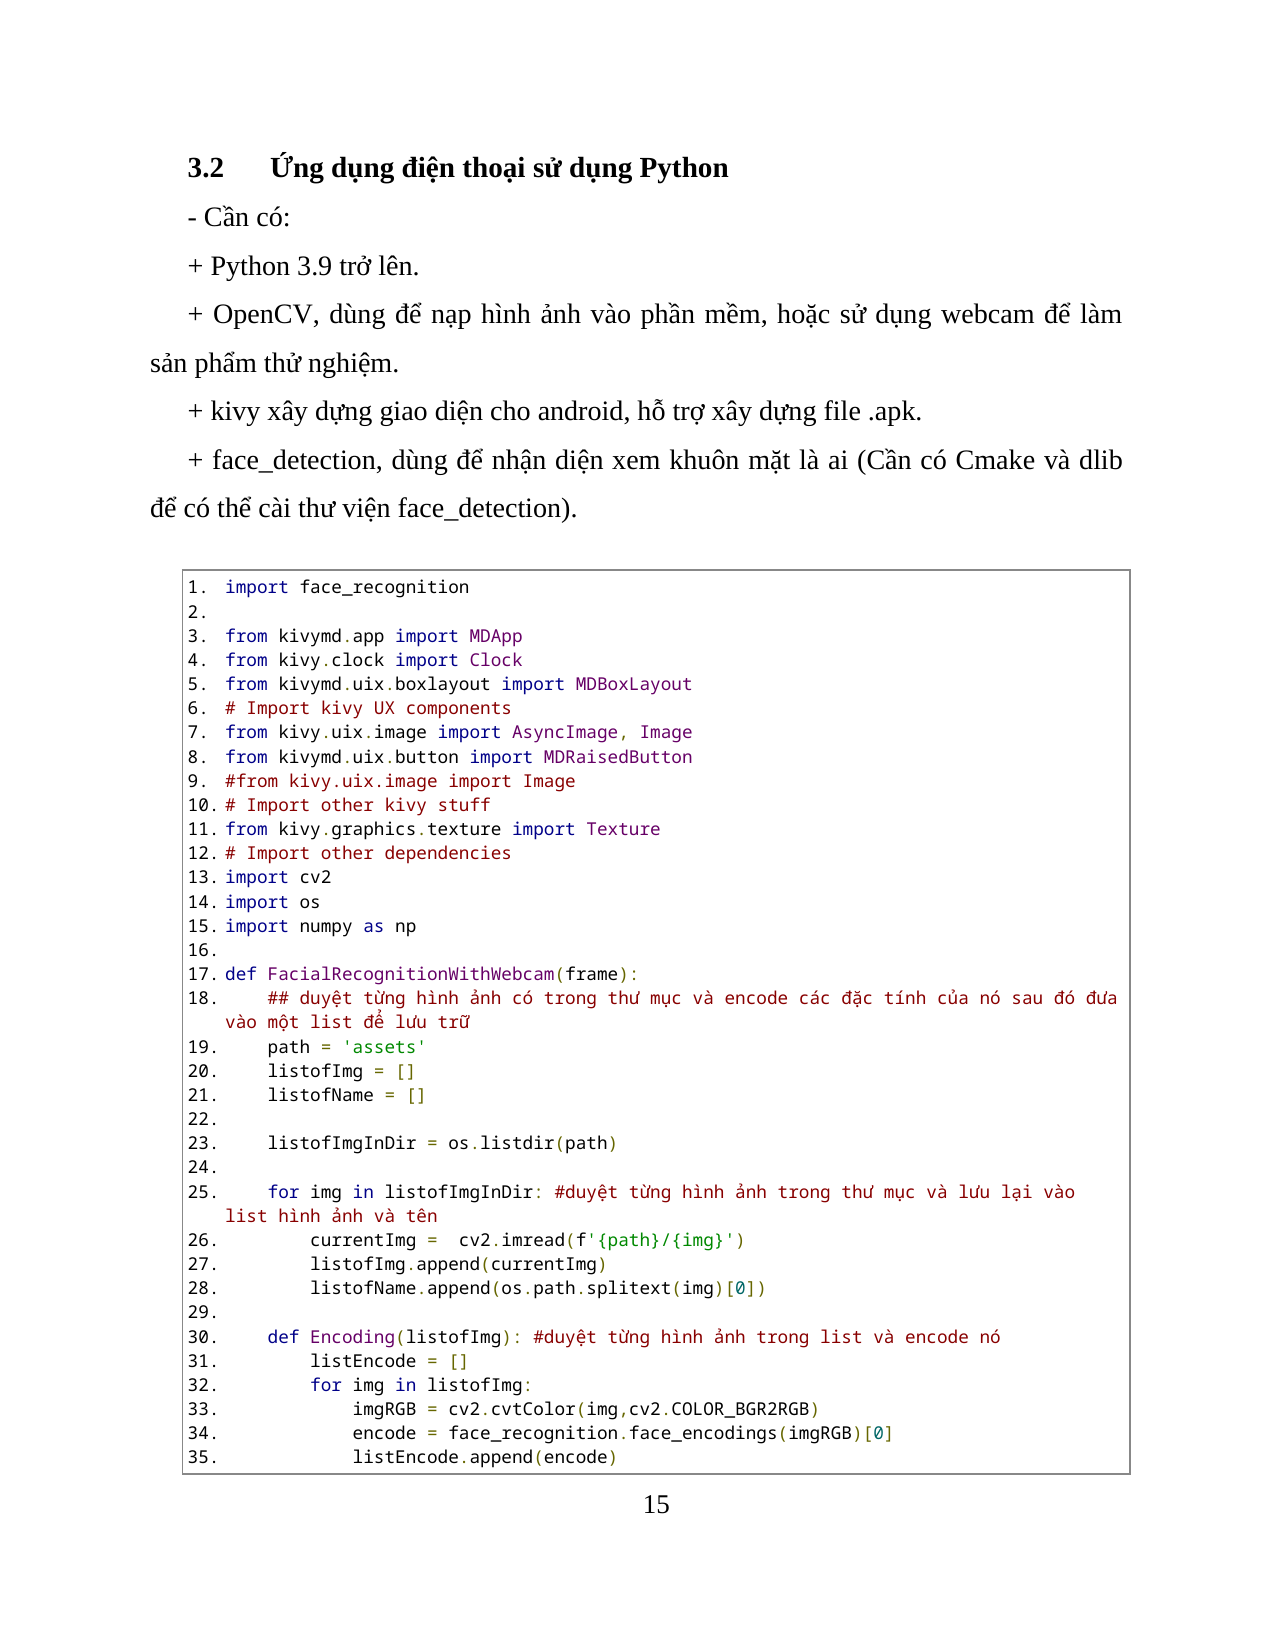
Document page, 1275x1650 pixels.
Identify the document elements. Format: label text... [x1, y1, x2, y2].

list from kivymd.uix.button import MDRaisedButton [183, 738, 1129, 763]
list listofName = [] [183, 1077, 1129, 1107]
list # Import other dependencies [183, 835, 1129, 859]
text + face_detection, dùng để nhận diện xem khuôn mặt là ai (Cần có Cmake và dlib để có thể cài thư viện face_detection). [150, 443, 1125, 524]
list encode = face_recognition.face_encodings(imgRGB)[0] [183, 1415, 1129, 1439]
list import cv2 [183, 859, 1129, 883]
text + OpenCV, dùng để nạp hình ảnh vào phần mềm, hoặc sử dụng webcam để làm sản phẩm thử nghiệm. [150, 297, 1125, 378]
subtitle Ứng dụng điện thoại sử dụng Python [187, 150, 1125, 183]
list # Import other kivy stuff [183, 787, 1129, 811]
list import os [183, 883, 1129, 908]
text + kivy xây dựng giao diện cho android, hỗ trợ xây dựng file .apk. [150, 394, 1125, 427]
list from kivymd.app import MDApp [183, 618, 1129, 642]
list from kivy.clock import Clock [183, 642, 1129, 666]
list def Encoding(listofImg): #duyệt từng hình ảnh trong list và encode nó [183, 1318, 1129, 1343]
list listofImg.append(currentImg) [183, 1246, 1129, 1270]
list listofImg = [] [183, 1053, 1129, 1077]
list currentImg = cv2.imread(f'{path}/{img}') [183, 1222, 1129, 1246]
text - Cần có: [150, 200, 1125, 233]
list for img in listofImg: [183, 1367, 1129, 1391]
list for img in listofImgInDir: #duyệt từng hình ảnh trong thư mục và lưu lại vào list hình ảnh và tên [183, 1173, 1129, 1222]
list from kivymd.uix.boxlayout import MDBoxLayout [183, 666, 1129, 690]
list listEncode = [] [183, 1343, 1129, 1367]
text + Python 3.9 trở lên. [150, 249, 1125, 281]
list def FacialRecognitionWithWebcam(frame): [183, 956, 1129, 980]
list # Import kivy UX components [183, 690, 1129, 714]
list ## duyệt từng hình ảnh có trong thư mục và encode các đặc tính của nó sau đó đưa vào một list để lưu trữ [183, 980, 1129, 1028]
list path = 'assets' [183, 1028, 1129, 1053]
list listEncode.append(encode) [183, 1439, 1129, 1473]
list import numpy as np [183, 908, 1129, 937]
list #from kivy.uix.image import Image [183, 763, 1129, 787]
list from kivy.uix.image import AsyncImage, Image [183, 714, 1129, 738]
list listofName.append(os.path.splitext(img)[0]) [183, 1270, 1129, 1300]
list from kivy.graphics.texture import Texture [183, 811, 1129, 835]
list imgRGB = cv2.cvtColor(img,cv2.COLOR_BGR2RGB) [183, 1391, 1129, 1415]
list listofImgInDir = os.listdir(path) [183, 1125, 1129, 1155]
list import face_recognition [183, 571, 1129, 599]
